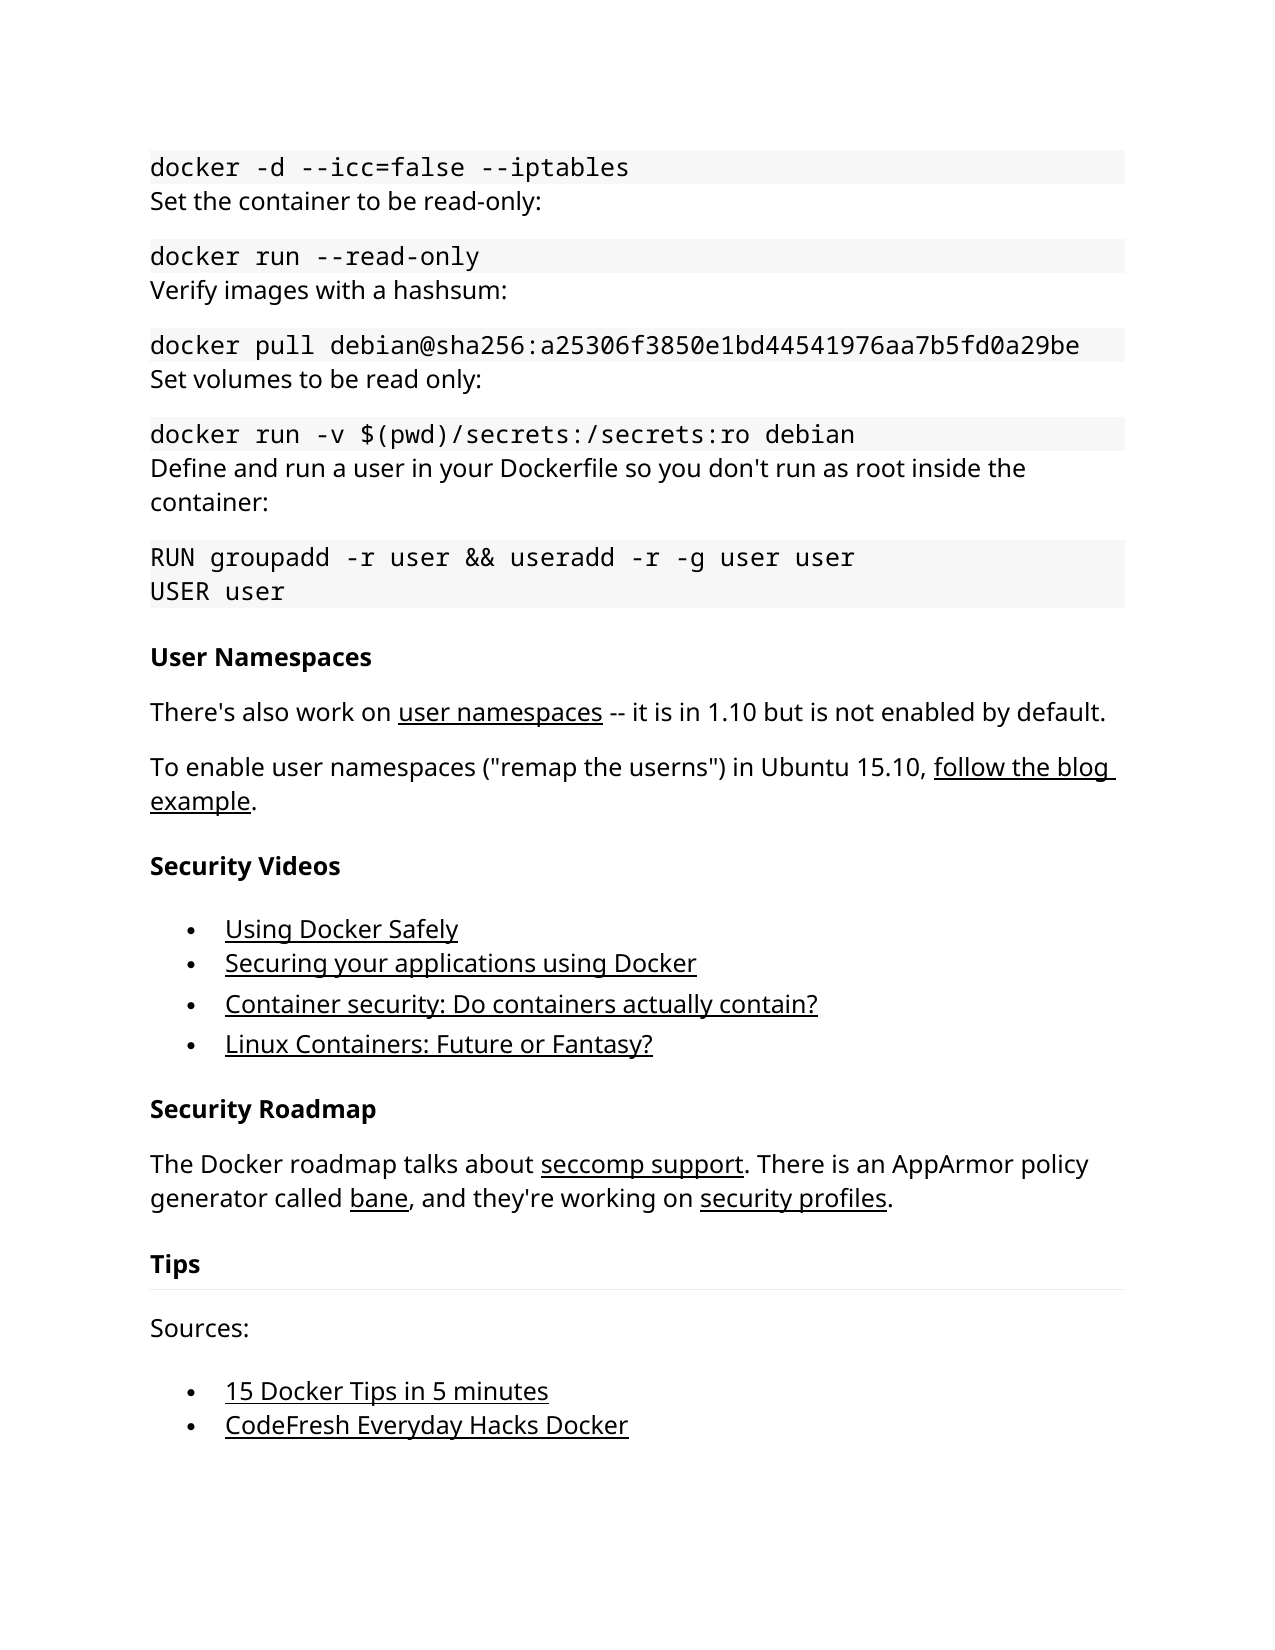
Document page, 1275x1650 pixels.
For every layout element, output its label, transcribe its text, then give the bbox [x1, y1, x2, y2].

text docker run --read-only [150, 239, 1125, 273]
text docker -d --icc=false --iptables [150, 150, 1125, 184]
text The Docker roadmap talks about seccomp support. There is an AppArmor policy generator called bane, and they're working on security profiles. [150, 1147, 1125, 1215]
text To enable user namespaces ("remap the userns") in Ubuntu 15.10, follow the blog example. [150, 749, 1125, 817]
list 15 Docker Tips in 5 minutes [187, 1374, 1125, 1408]
text There's also work on user namespaces -- it is in 1.10 but is not enabled by default. [150, 694, 1125, 728]
text RUN groupadd -r user && useradd -r -g user user [150, 540, 1125, 574]
list Using Docker Safely [187, 912, 1125, 946]
text Sources: [150, 1311, 1125, 1345]
text docker pull debian@sha256:a25306f3850e1bd44541976aa7b5fd0a29be [150, 328, 1125, 362]
text Tips [150, 1246, 1125, 1289]
text Security Roadmap [150, 1092, 1125, 1126]
text Set volumes to be read only: [150, 362, 1125, 396]
text User Namespaces [150, 639, 1125, 673]
text Security Videos [150, 849, 1125, 883]
text Verify images with a hashsum: [150, 273, 1125, 307]
list CodeFresh Everyday Hacks Docker [187, 1408, 1125, 1442]
text USER user [150, 574, 1125, 608]
list Linux Containers: Future or Fantasy? [187, 1027, 1125, 1061]
text docker run -v $(pwd)/secrets:/secrets:ro debian [150, 417, 1125, 451]
text Define and run a user in your Dockerfile so you don't run as root inside the container: [150, 451, 1125, 519]
text Set the container to be read-only: [150, 184, 1125, 218]
list Securing your applications using Docker [187, 946, 1125, 980]
list Container security: Do containers actually contain? [187, 986, 1125, 1020]
